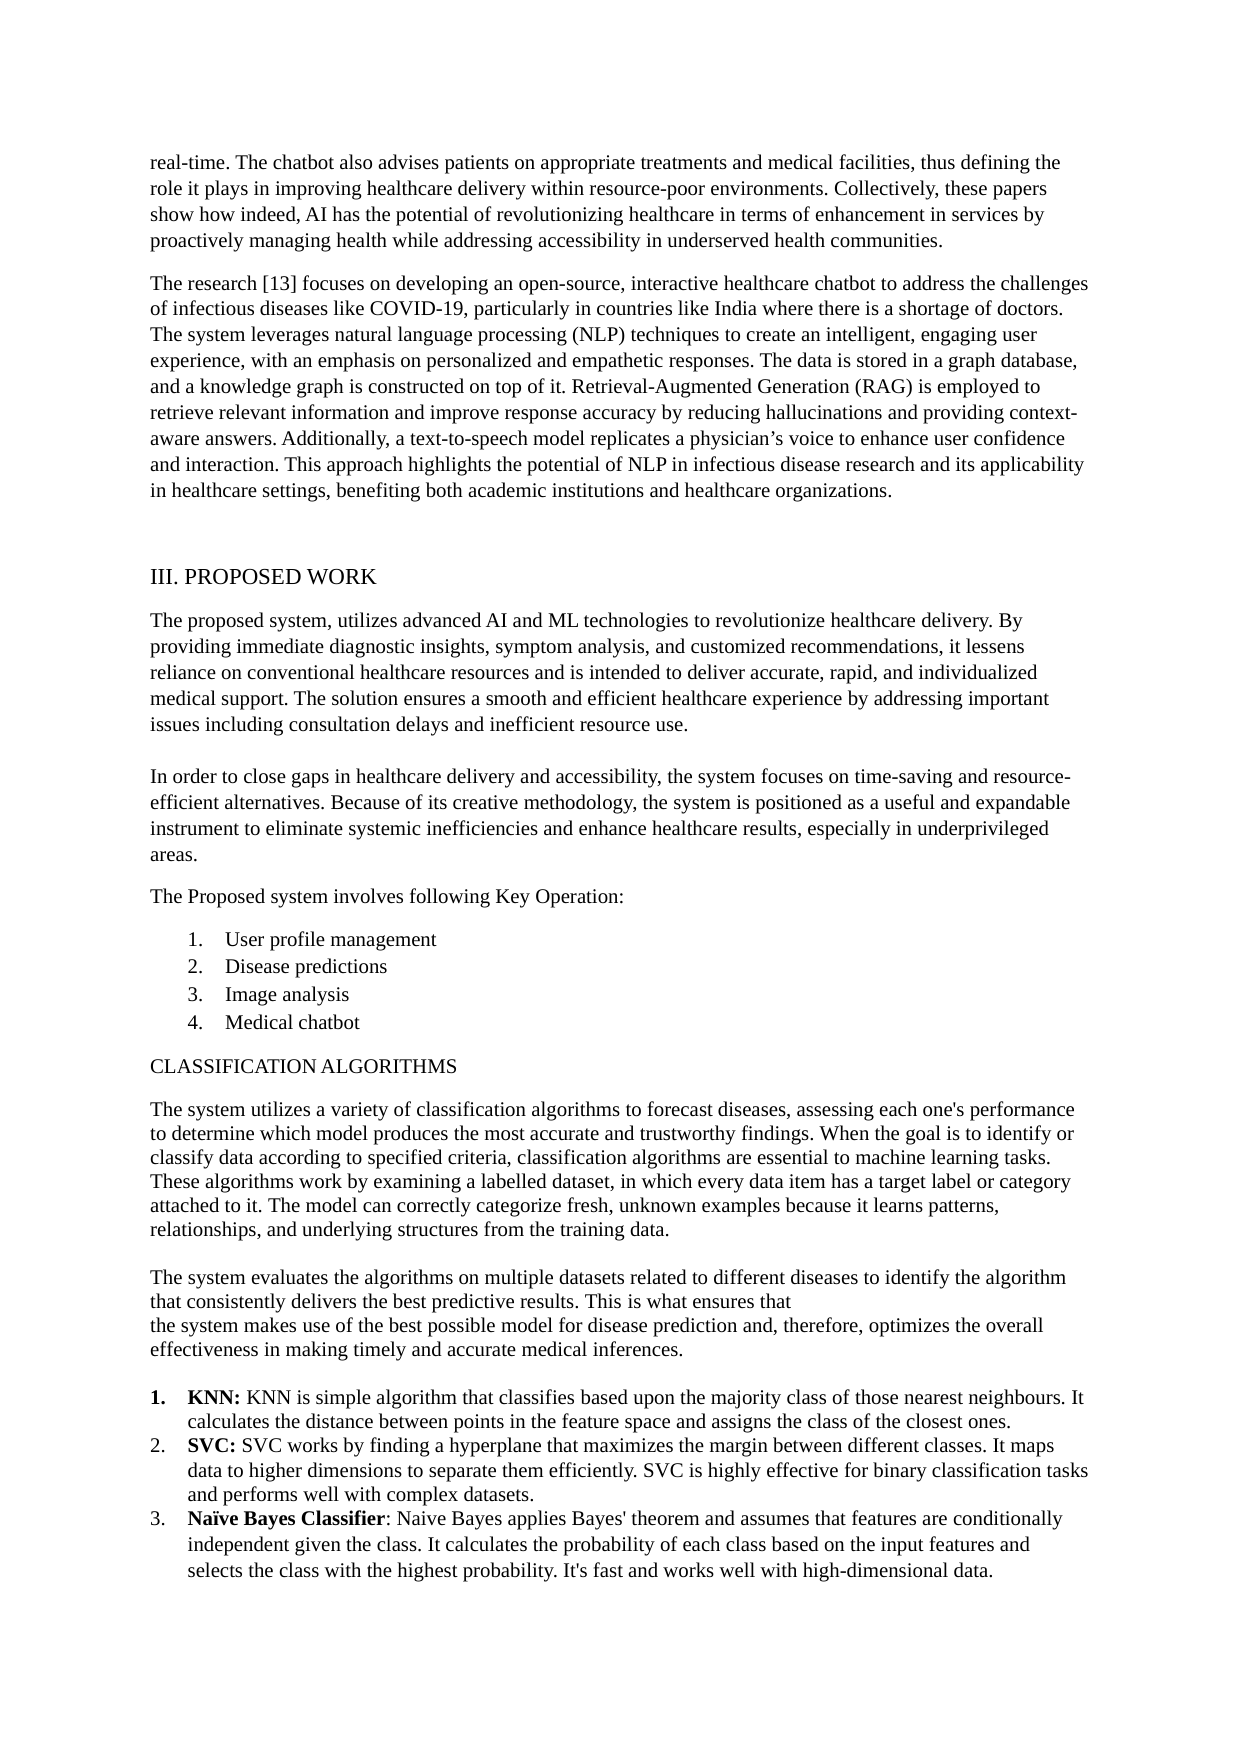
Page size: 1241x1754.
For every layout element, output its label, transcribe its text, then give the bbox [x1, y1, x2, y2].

list Image analysis [187, 982, 1090, 1006]
list Disease predictions [187, 954, 1090, 978]
text The research [13] focuses on developing an open-source, interactive healthcare chatbot to address the challenges of infectious diseases like COVID-19, particularly in countries like India where there is a shortage of doctors. The system leverages natural language processing (NLP) techniques to create an intelligent, engaging user experience, with an emphasis on personalized and empathetic responses. The data is stored in a graph database, and a knowledge graph is constructed on top of it. Retrieval-Augmented Generation (RAG) is employed to retrieve relevant information and improve response accuracy by reducing hallucinations and providing context-aware answers. Additionally, a text-to-speech model replicates a physician’s voice to enhance user confidence and interaction. This approach highlights the potential of NLP in infectious disease research and its applicability in healthcare settings, benefiting both academic institutions and healthcare organizations. [150, 270, 1090, 502]
text The Proposed system involves following Key Operation: [150, 884, 1090, 908]
text The system evaluates the algorithms on multiple datasets related to different diseases to identify the algorithm that consistently delivers the best predictive results. This is what ensures that the system makes use of the best possible model for disease prediction and, therefore, optimizes the overall effectiveness in making timely and accurate medical inferences. [150, 1265, 1090, 1361]
list User profile management [187, 927, 1090, 951]
list KNN: KNN is simple algorithm that classifies based upon the majority class of those nearest neighbours. It calculates the distance between points in the feature space and assigns the class of the closest ones. [150, 1385, 1090, 1433]
text The proposed system, utilizes advanced AI and ML technologies to revolutionize healthcare delivery. By providing immediate diagnostic insights, symptom analysis, and customized recommendations, it lessens reliance on conventional healthcare resources and is intended to deliver accurate, rapid, and individualized medical support. The solution ensures a smooth and efficient healthcare experience by addressing important issues including consultation delays and inefficient resource use. In order to close gaps in healthcare delivery and accessibility, the system focuses on time-saving and resource-efficient alternatives. Because of its creative methodology, the system is positioned as a useful and expandable instrument to eliminate systemic inefficiencies and enhance healthcare results, especially in underprivileged areas. [150, 608, 1090, 866]
text The system utilizes a variety of classification algorithms to forecast diseases, assessing each one's performance to determine which model produces the most accurate and trustworthy findings. When the goal is to identify or classify data according to specified criteria, classification algorithms are essential to machine learning tasks. These algorithms work by examining a labelled dataset, in which every data item has a target label or category attached to it. The model can correctly categorize fresh, unknown examples because it learns patterns, relationships, and underlying structures from the training data. [150, 1097, 1090, 1241]
list SVC: SVC works by finding a hyperplane that maximizes the margin between different classes. It maps data to higher dimensions to separate them efficiently. SVC is highly effective for binary classification tasks and performs well with complex datasets. [150, 1433, 1090, 1506]
list Medical chatbot [187, 1010, 1090, 1034]
text CLASSIFICATION ALGORITHMS [150, 1054, 1090, 1078]
text III. PROPOSED WORK [150, 563, 1090, 589]
list Naïve Bayes Classifier: Naive Bayes applies Bayes' theorem and assumes that features are conditionally independent given the class. It calculates the probability of each class based on the input features and selects the class with the highest probability. It's fast and works well with high-dimensional data. [150, 1506, 1090, 1582]
